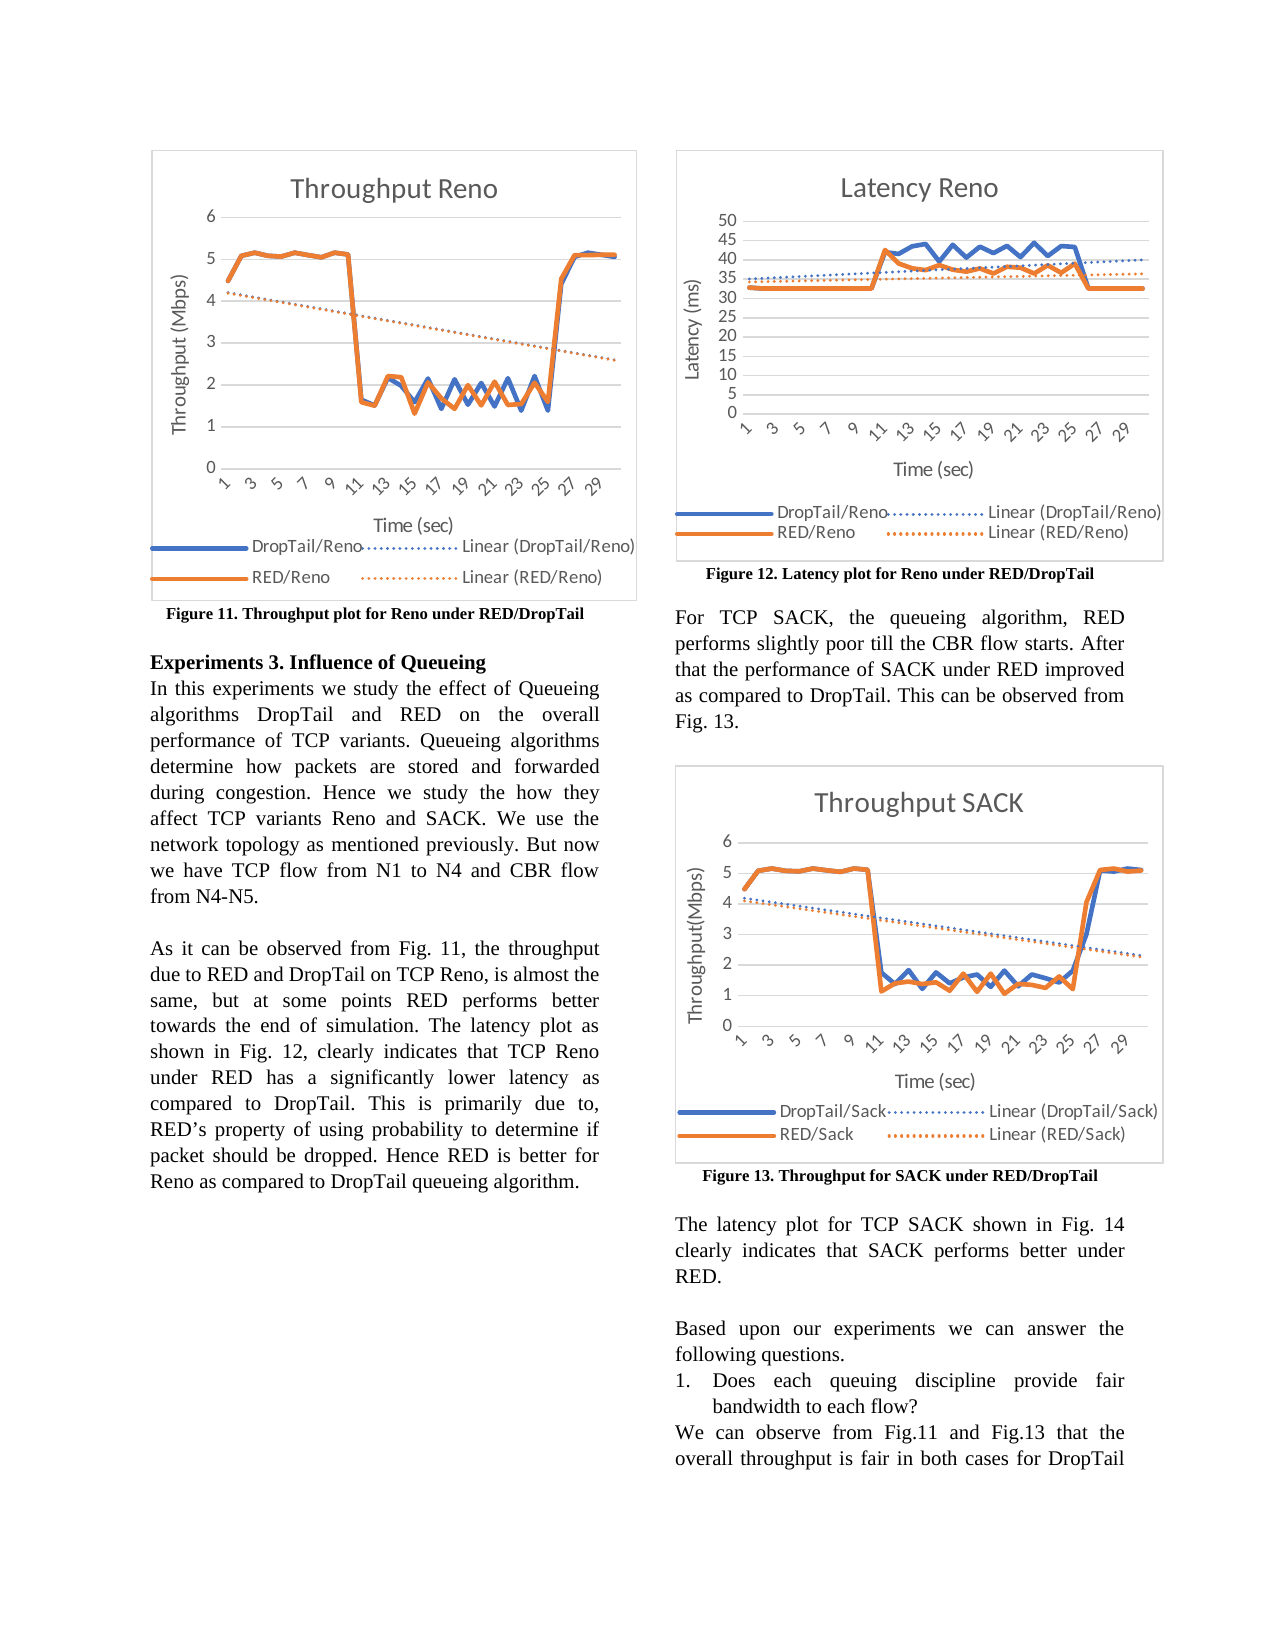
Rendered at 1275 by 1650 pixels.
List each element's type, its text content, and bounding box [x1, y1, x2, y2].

text Based upon our experiments we can answer the following questions. [675, 1316, 1125, 1366]
text In this experiments we study the effect of Queueing algorithms DropTail and RED on the overall performance of TCP variants. Queueing algorithms determine how packets are stored and forwarded during congestion. Hence we study the how they affect TCP variants Reno and SACK. We use the network topology as mentioned previously. But now we have TCP flow from N1 to N4 and CBR flow from N4-N5. [150, 676, 600, 908]
text Figure 11. Throughput plot for Reno under RED/DropTail [150, 604, 600, 623]
text For TCP SACK, the queueing algorithm, RED performs slightly poor till the CBR flow starts. After that the performance of SACK under RED improved as compared to DropTail. This can be observed from Fig. 13. [675, 605, 1125, 733]
text Figure 12. Latency plot for Reno under RED/DropTail [675, 564, 1125, 583]
text Figure 13. Throughput for SACK under RED/DropTail [675, 1166, 1125, 1185]
text As it can be observed from Fig. 11, the throughput due to RED and DropTail on TCP Reno, is almost the same, but at some points RED performs better towards the end of simulation. The latency plot as shown in Fig. 12, clearly indicates that TCP Reno under RED has a significantly lower latency as compared to DropTail. This is primarily due to, RED’s property of using probability to determine if packet should be dropped. Hence RED is better for Reno as compared to DropTail queueing algorithm. [150, 936, 600, 1193]
list Does each queuing discipline provide fair bandwidth to each flow? [675, 1368, 1125, 1418]
text The latency plot for TCP SACK shown in Fig. 14 clearly indicates that SACK performs better under RED. [675, 1212, 1125, 1288]
text Experiments 3. Influence of Queueing [150, 650, 600, 674]
